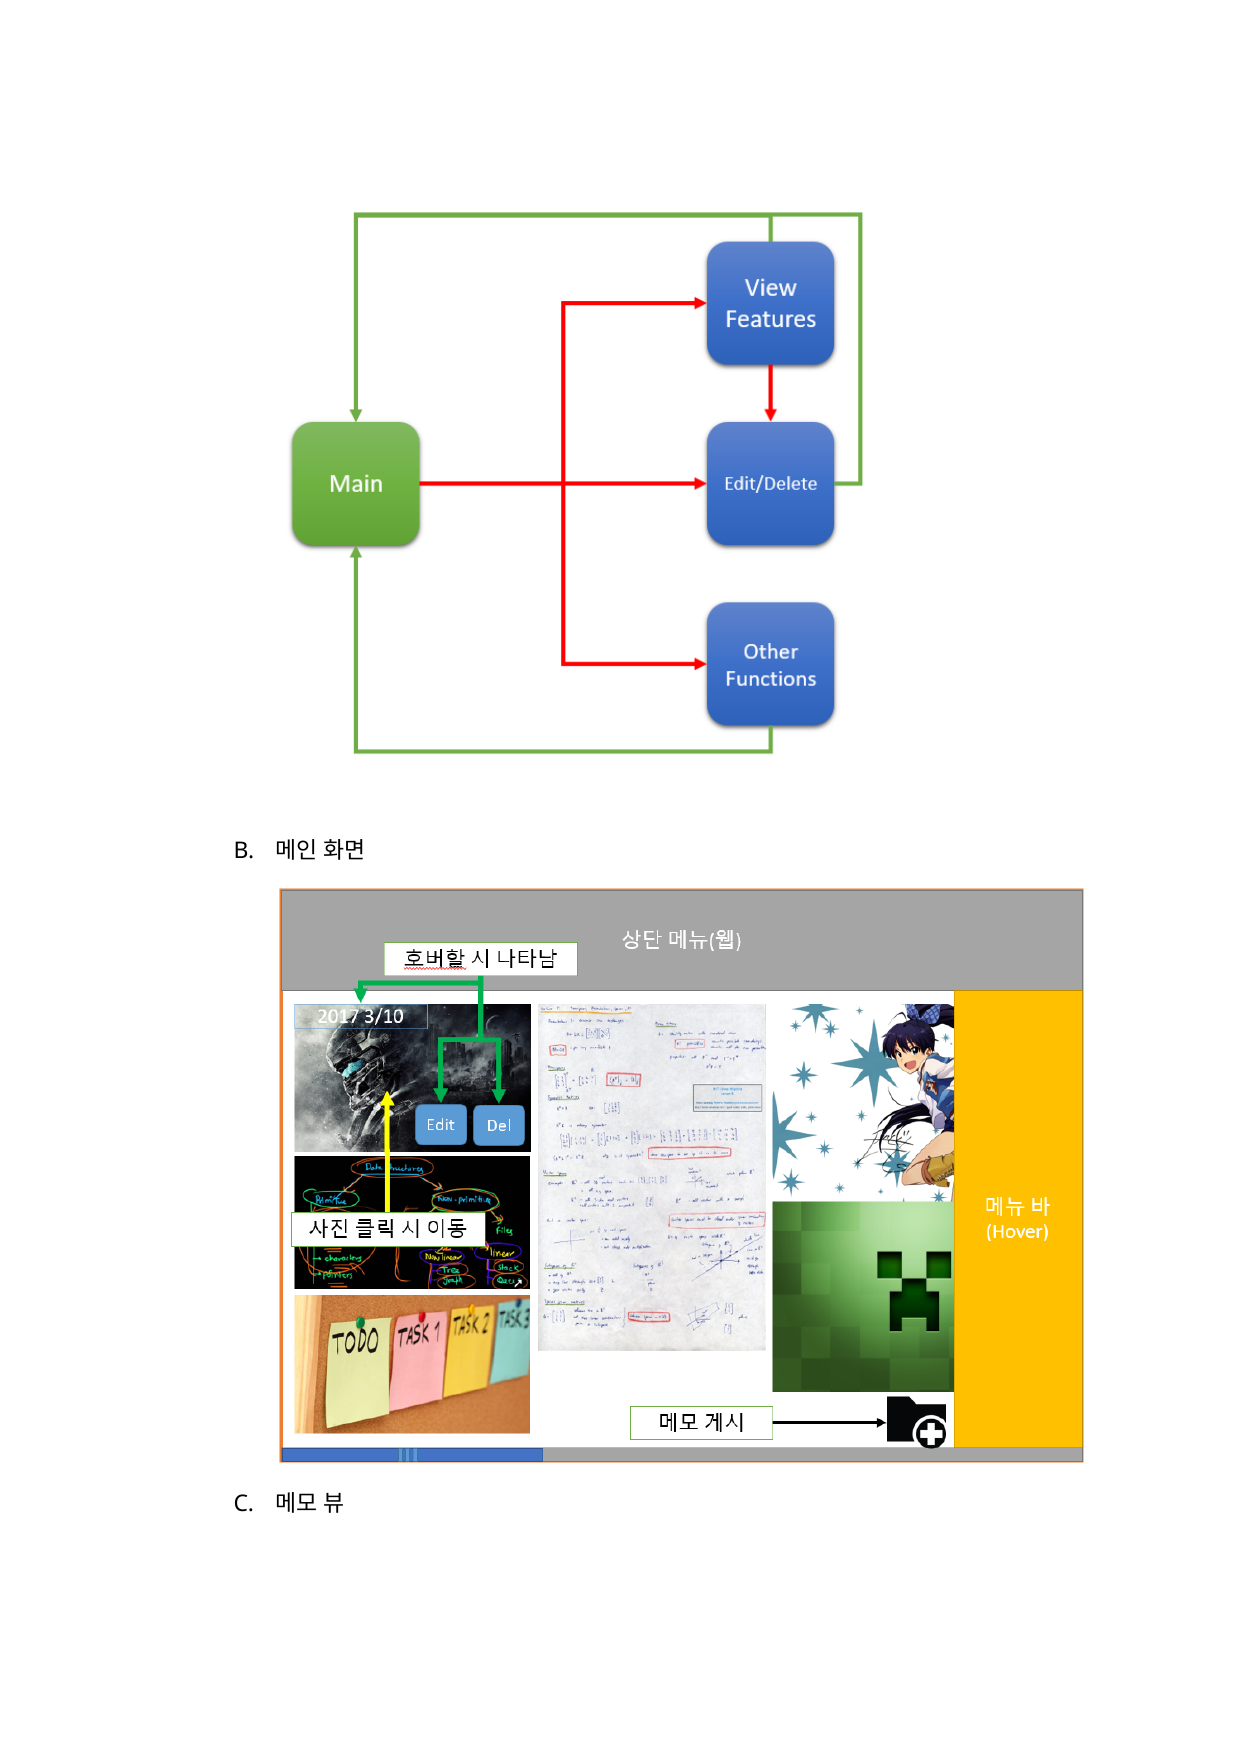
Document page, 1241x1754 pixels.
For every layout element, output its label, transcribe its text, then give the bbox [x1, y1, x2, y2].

list 메모 뷰 [233, 1485, 1090, 1518]
picture [275, 884, 1088, 1467]
list 메인 화면 [233, 832, 1090, 865]
picture [233, 177, 954, 814]
